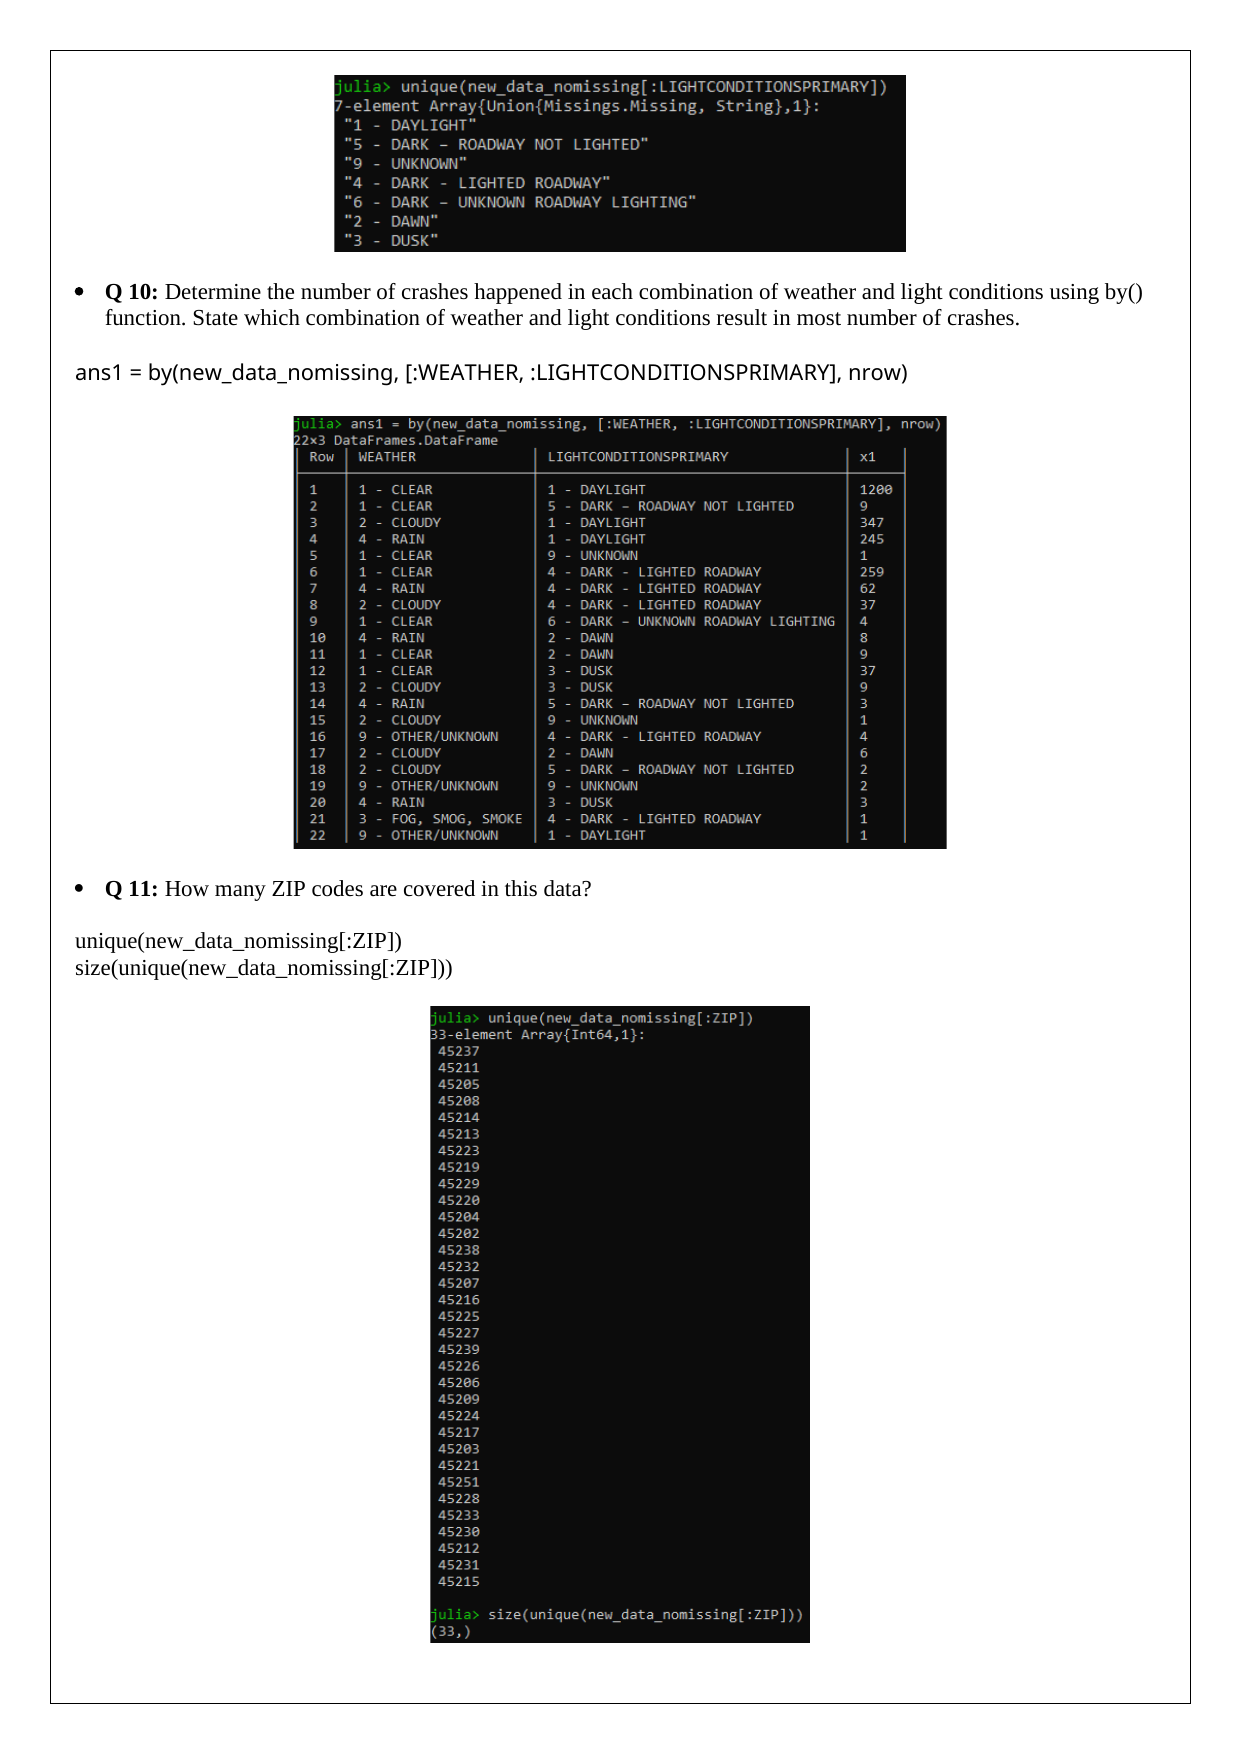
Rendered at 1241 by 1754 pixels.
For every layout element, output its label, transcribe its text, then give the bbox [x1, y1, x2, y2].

picture [430, 1006, 810, 1643]
text unique(new_data_nomissing[:ZIP]) [75, 927, 1165, 954]
list Q 11: How many ZIP codes are covered in this data? [75, 874, 1165, 901]
list Q 10: Determine the number of crashes happened in each combination of weather and light conditions using by() function. State which combination of weather and light conditions result in most number of crashes. [75, 278, 1165, 331]
text size(unique(new_data_nomissing[:ZIP])) [75, 954, 1165, 980]
picture [293, 416, 947, 849]
picture [334, 75, 906, 252]
text ans1 = by(new_data_nomissing, [:WEATHER, :LIGHTCONDITIONSPRIMARY], nrow) [75, 357, 1165, 387]
